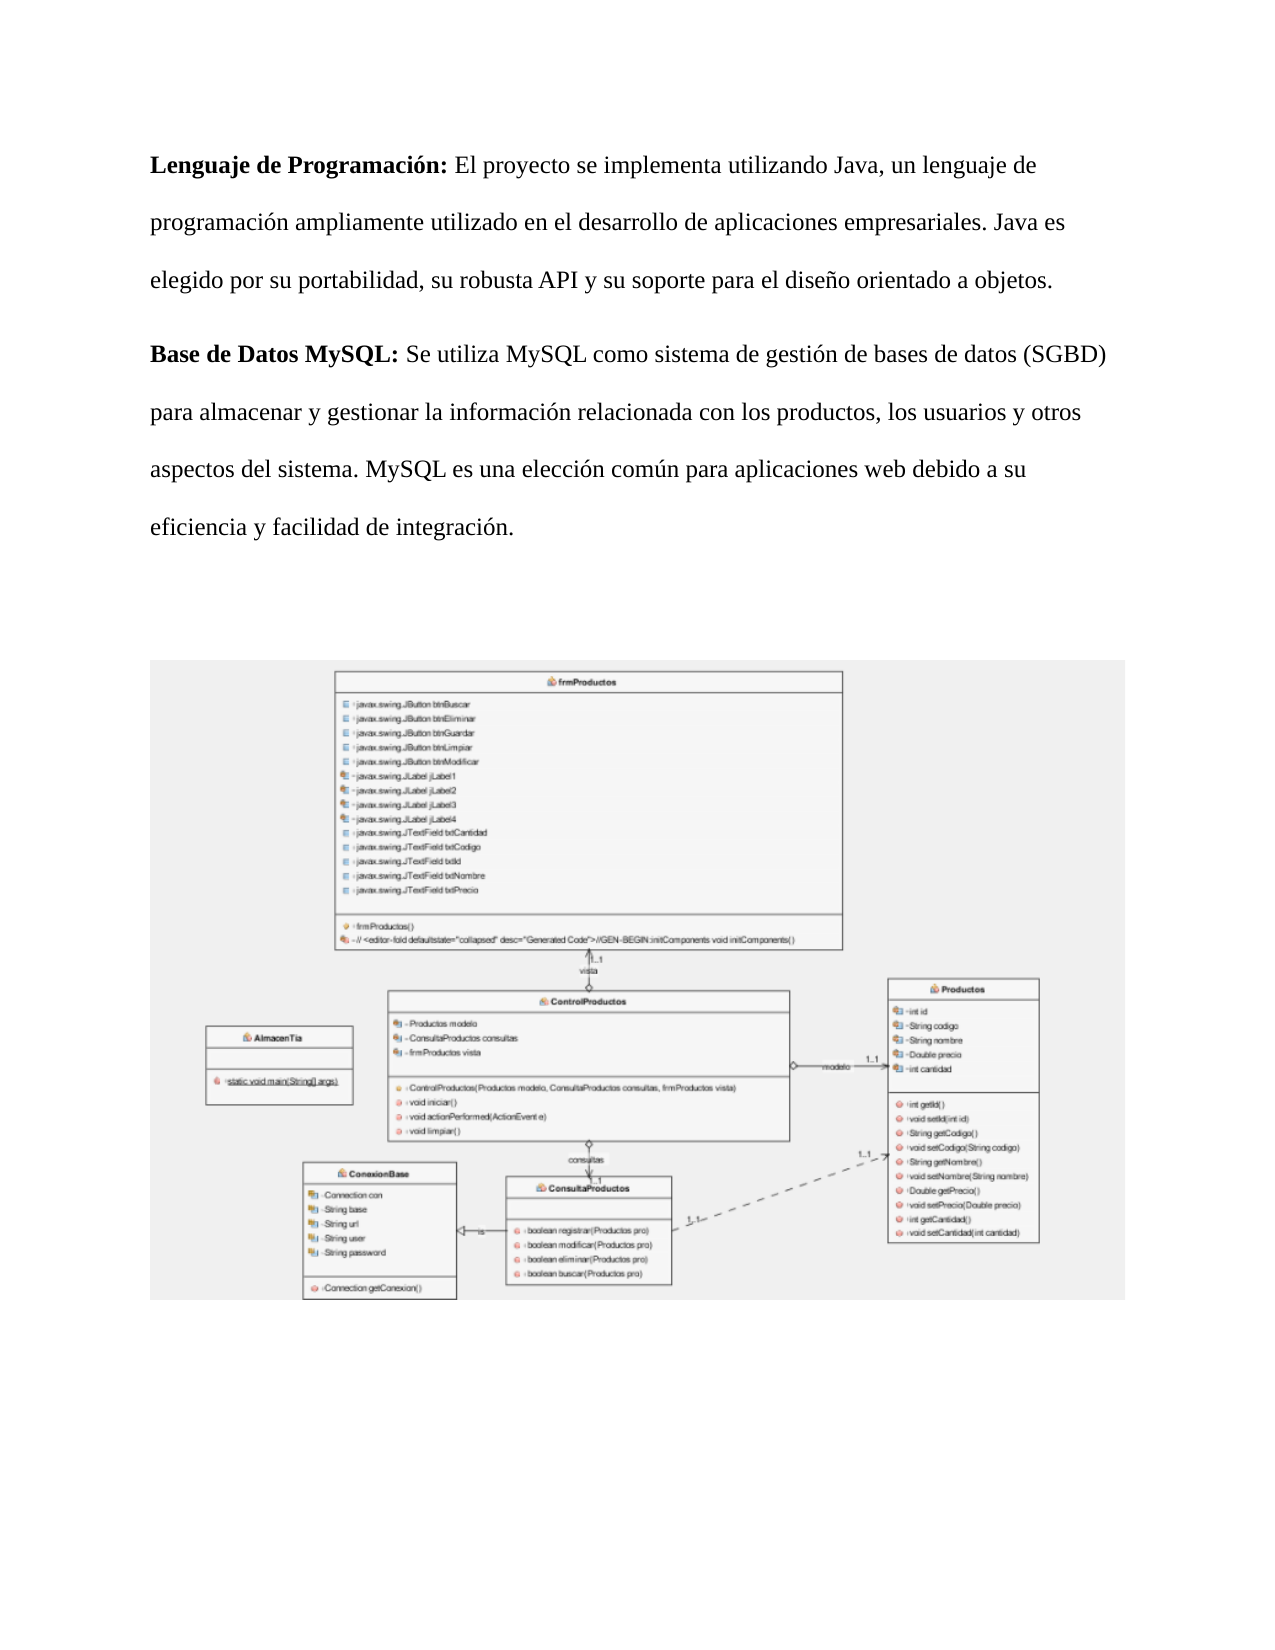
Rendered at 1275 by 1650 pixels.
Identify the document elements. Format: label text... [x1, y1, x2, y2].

text Base de Datos MySQL: Se utiliza MySQL como sistema de gestión de bases de datos (SGBD) para almacenar y gestionar la información relacionada con los productos, los usuarios y otros aspectos del sistema. MySQL es una elección común para aplicaciones web debido a su eficiencia y facilidad de integración. [150, 339, 1125, 540]
picture [150, 660, 1125, 1300]
text Lenguaje de Programación: El proyecto se implementa utilizando Java, un lenguaje de programación ampliamente utilizado en el desarrollo de aplicaciones empresariales. Java es elegido por su portabilidad, su robusta API y su soporte para el diseño orientado a objetos. [150, 150, 1125, 294]
